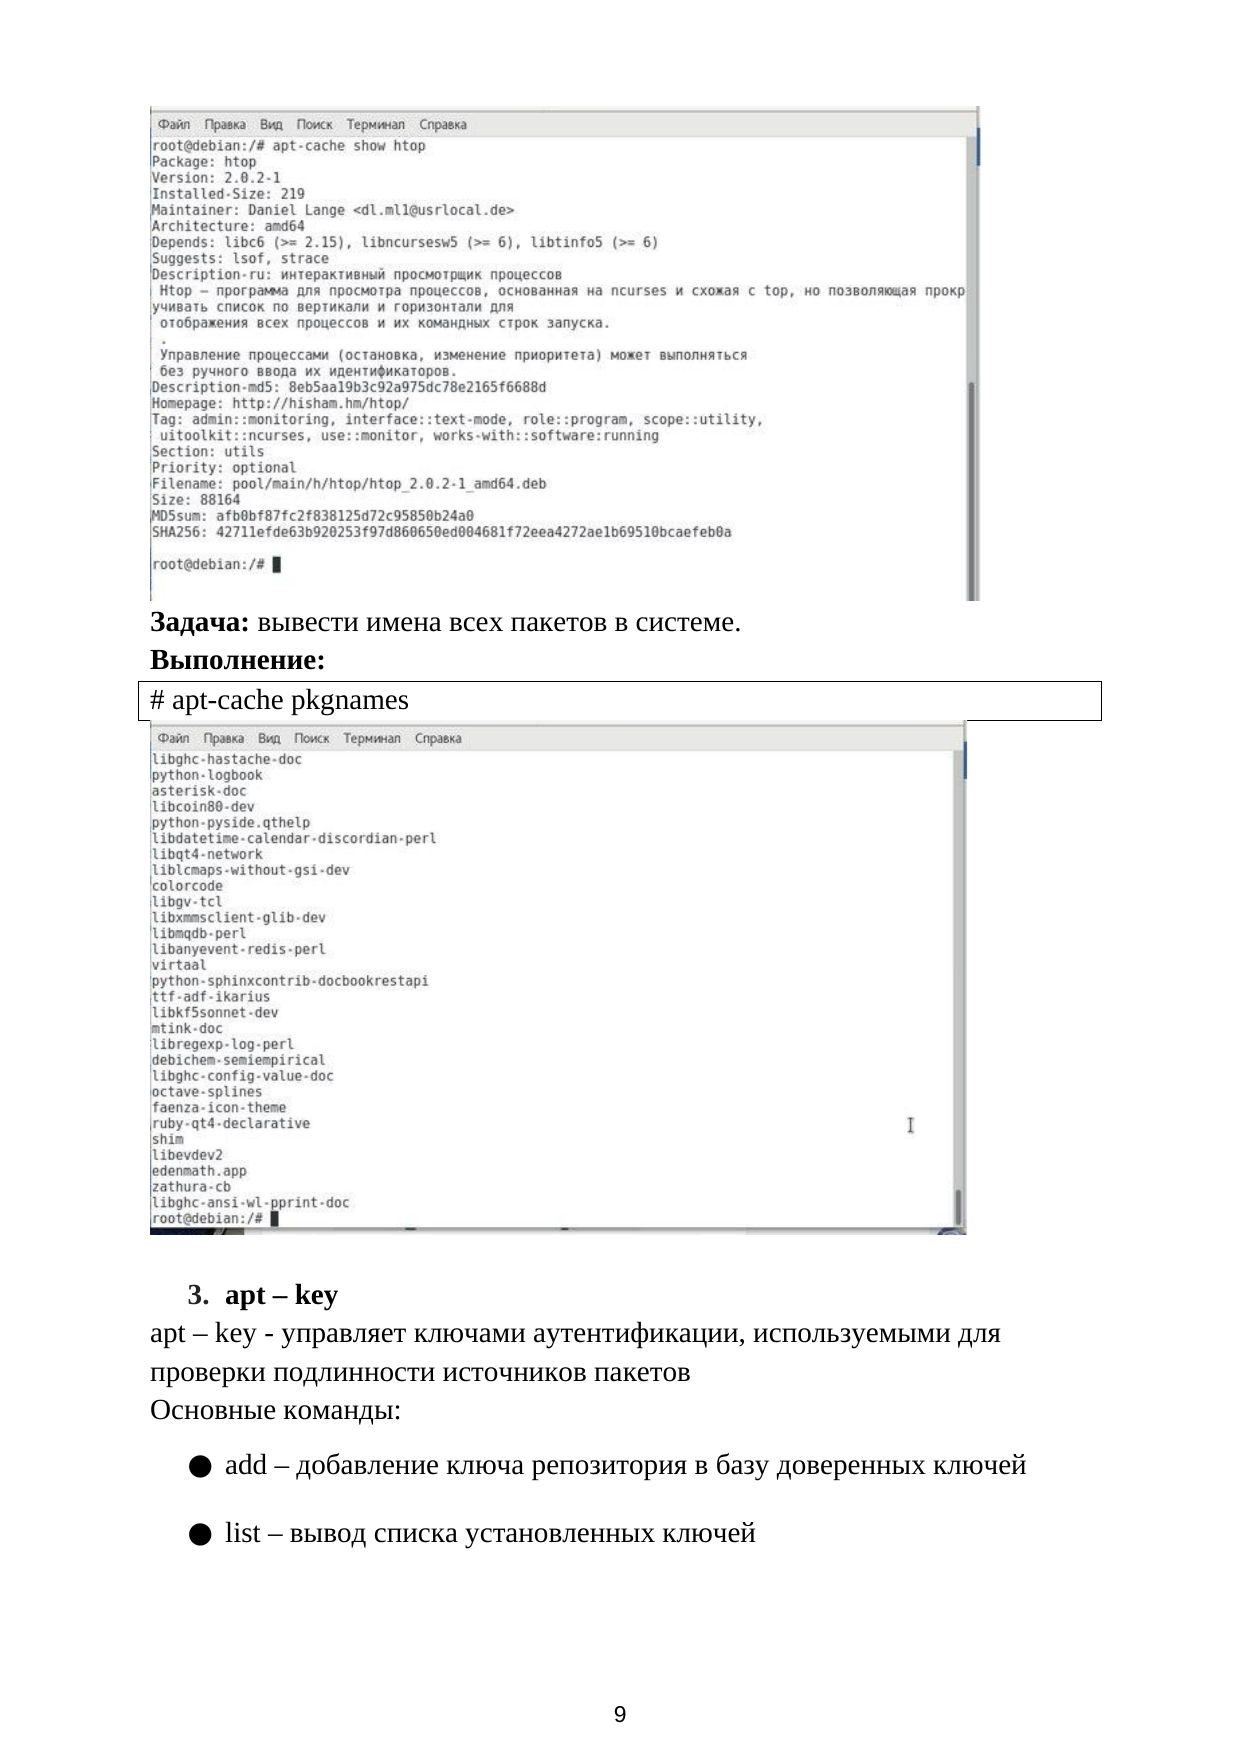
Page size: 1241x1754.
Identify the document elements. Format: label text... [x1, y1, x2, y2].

table_header # apt-cache pkgnames [139, 682, 1101, 719]
text Задача: вывести имена всех пакетов в системе. [150, 604, 1090, 637]
list apt – key [187, 1277, 1090, 1310]
text Основные команды: [150, 1392, 1090, 1426]
text Выполнение: [150, 642, 1090, 676]
list list – вывод списка установленных ключей [187, 1500, 1090, 1559]
list add – добавление ключа репозитория в базу доверенных ключей [187, 1431, 1090, 1491]
picture [150, 720, 968, 1235]
text apt – key - управляет ключами аутентификации, используемыми для проверки подлинности источников пакетов [150, 1315, 1090, 1387]
picture [150, 106, 981, 601]
